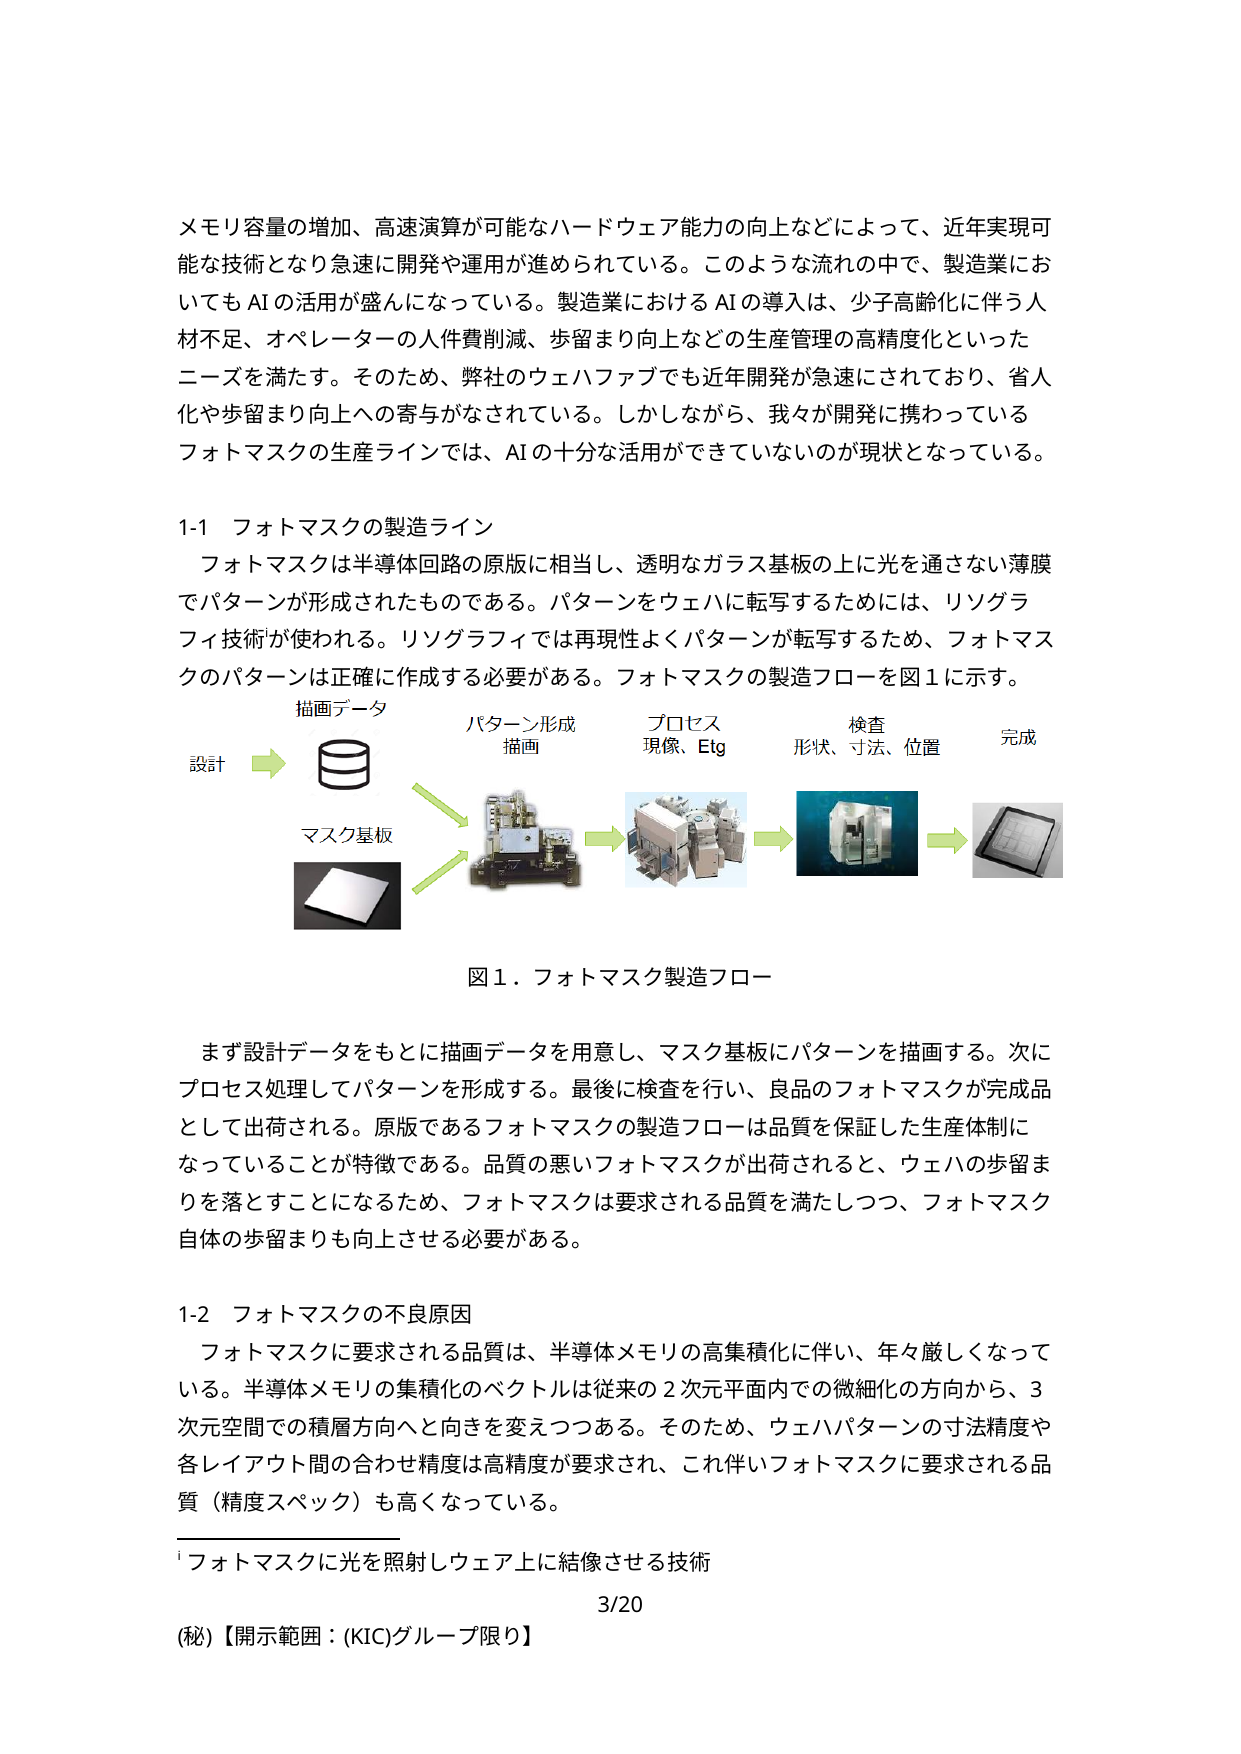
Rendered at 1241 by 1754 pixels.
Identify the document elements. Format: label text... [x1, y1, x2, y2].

text 図１．フォトマスク製造フロー [177, 957, 1063, 994]
subtitle 1-2 フォトマスクの不良原因 [177, 1294, 1063, 1332]
subtitle 1-1 フォトマスクの製造ライン [177, 507, 1063, 544]
text フォトマスクに要求される品質は、半導体メモリの高集積化に伴い、年々厳しくなっている。半導体メモリの集積化のベクトルは従来の2次元平面内での微細化の方向から、3次元空間での積層方向へと向きを変えつつある。そのため、ウェハパターンの寸法精度や各レイアウト間の合わせ精度は高精度が要求され、これ伴いフォトマスクに要求される品質（精度スペック）も高くなっている。 [177, 1332, 1063, 1519]
text まず設計データをもとに描画データを用意し、マスク基板にパターンを描画する。次にプロセス処理してパターンを形成する。最後に検査を行い、良品のフォトマスクが完成品として出荷される。原版であるフォトマスクの製造フローは品質を保証した生産体制になっていることが特徴である。品質の悪いフォトマスクが出荷されると、ウェハの歩留まりを落とすことになるため、フォトマスクは要求される品質を満たしつつ、フォトマスク自体の歩留まりも向上させる必要がある。 [177, 1032, 1063, 1257]
text フォトマスクは半導体回路の原版に相当し、透明なガラス基板の上に光を通さない薄膜でパターンが形成されたものである。パターンをウェハに転写するためには、リソグラフィ技術が使われる。リソグラフィでは再現性よくパターンが転写するため、フォトマスクのパターンは正確に作成する必要がある。フォトマスクの製造フローを図１に示す。 [177, 544, 1063, 694]
picture [177, 694, 1063, 937]
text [177, 207, 1063, 469]
